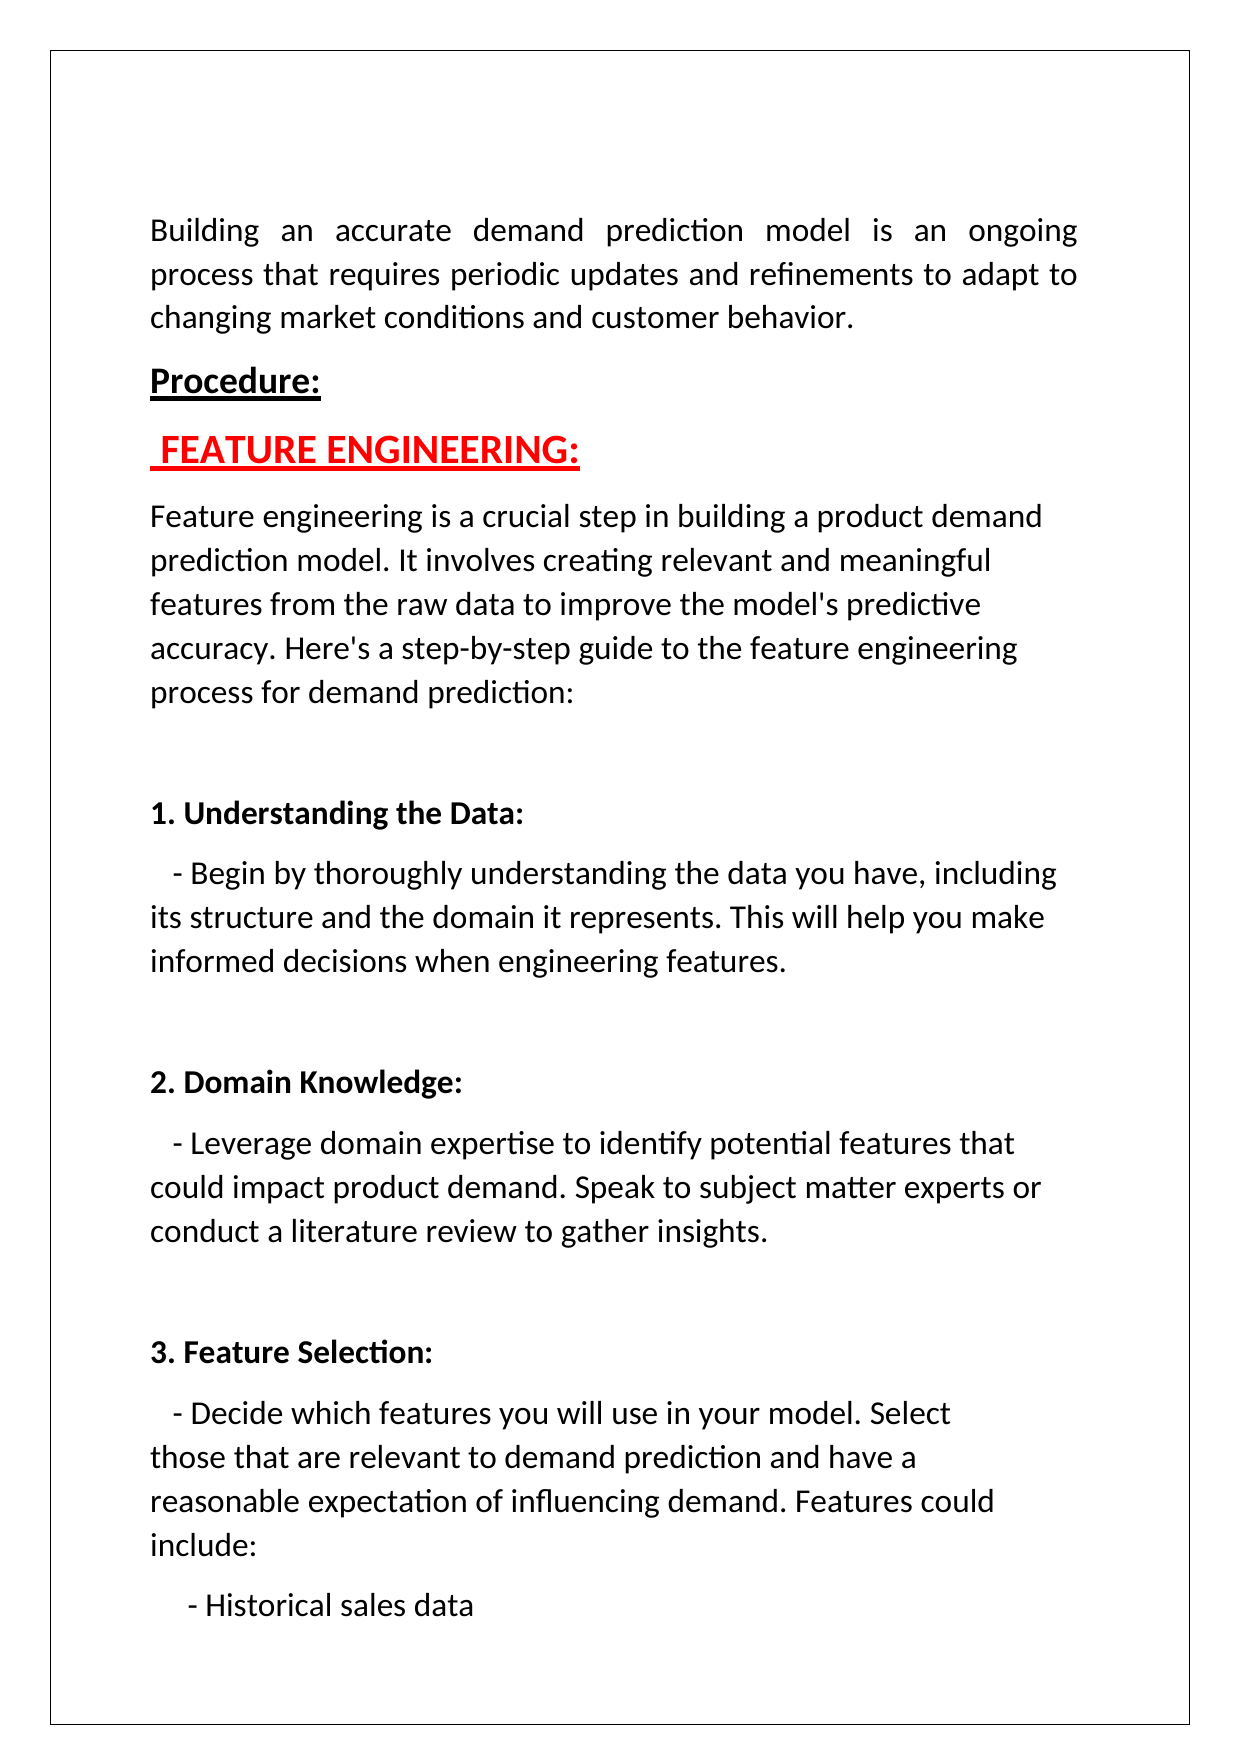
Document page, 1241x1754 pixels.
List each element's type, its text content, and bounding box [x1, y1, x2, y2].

text - Begin by thoroughly understanding the data you have, including its structure and the domain it represents. This will help you make informed decisions when engineering features. [150, 852, 1078, 981]
list Historical sales data [187, 1584, 1115, 1625]
subtitle Understanding the Data: [150, 792, 1115, 833]
text Procedure: [150, 357, 1115, 403]
text Building an accurate demand prediction model is an ongoing process that requires periodic updates and refinements to adapt to changing market conditions and customer behavior. [150, 208, 1078, 337]
text features from the raw data to improve the model's predictive accuracy. Here's a step-by-step guide to the feature engineering process for demand prediction: [150, 583, 1082, 711]
subtitle FEATURE ENGINEERING: [150, 423, 1115, 474]
subtitle Domain Knowledge: [150, 1062, 1115, 1102]
list Decide which features you will use in your model. Select those that are relevant to demand prediction and have a reasonable expectation of influencing demand. Features could include: [150, 1392, 1032, 1564]
text - Leverage domain expertise to identify potential features that could impact product demand. Speak to subject matter experts or conduct a literature review to gather insights. [150, 1122, 1082, 1251]
subtitle Feature Selection: [150, 1331, 1115, 1372]
text Feature engineering is a crucial step in building a product demand prediction model. It involves creating relevant and meaningful [150, 495, 1115, 579]
